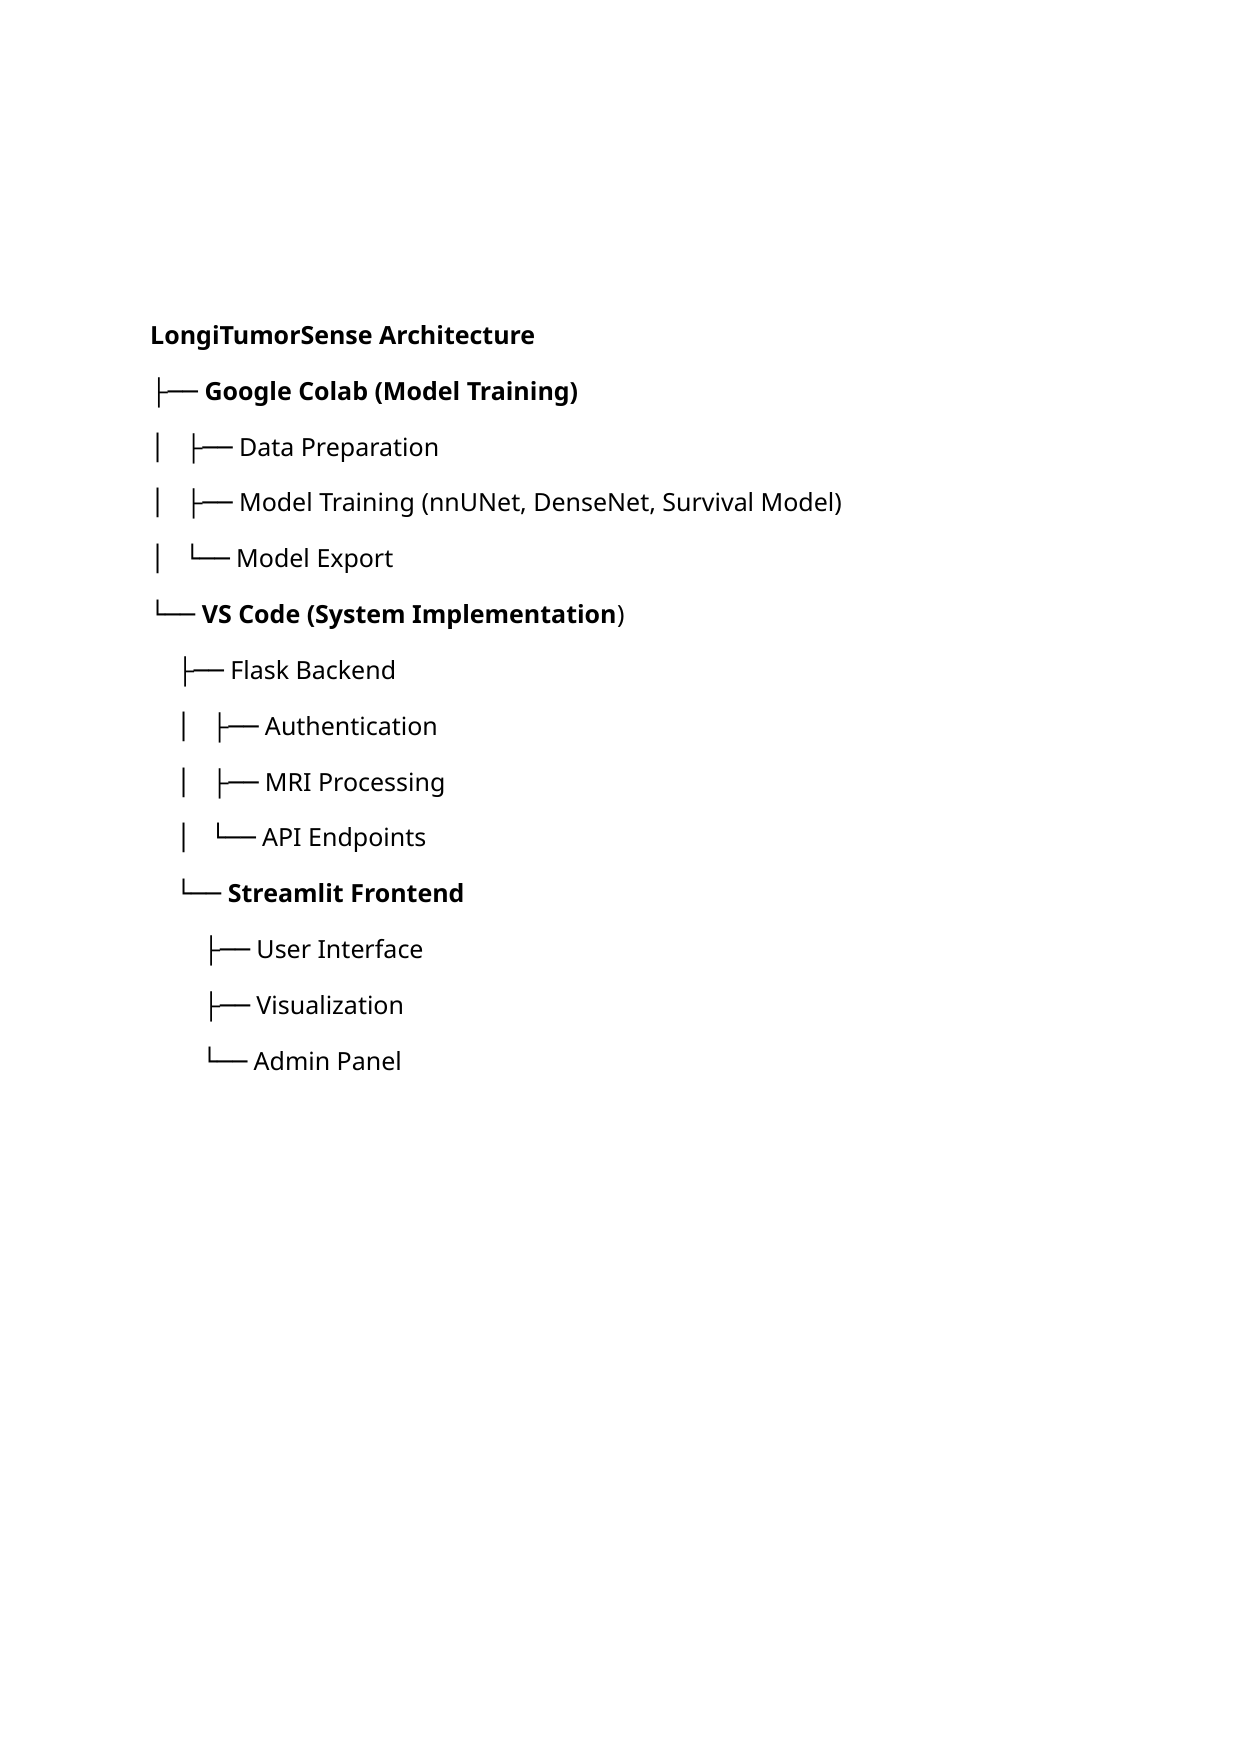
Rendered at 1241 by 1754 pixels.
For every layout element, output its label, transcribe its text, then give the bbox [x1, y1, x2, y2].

text │ ├── Model Training (nnUNet, DenseNet, Survival Model) [150, 485, 1090, 519]
text └── VS Code (System Implementation) [150, 597, 1090, 631]
text │ └── Model Export [150, 541, 1090, 575]
text │ └── API Endpoints [150, 820, 1090, 854]
text ├── Visualization [150, 987, 1090, 1022]
text ├── Flask Backend [150, 652, 1090, 687]
text │ ├── Data Preparation [150, 429, 1090, 463]
text │ ├── MRI Processing [150, 764, 1090, 798]
text └── Streamlit Frontend [150, 876, 1090, 910]
text ├── Google Colab (Model Training) [150, 373, 1090, 407]
text ├── User Interface [150, 932, 1090, 966]
text LongiTumorSense Architecture [150, 317, 1090, 352]
text │ ├── Authentication [150, 708, 1090, 742]
text └── Admin Panel [150, 1043, 1090, 1077]
